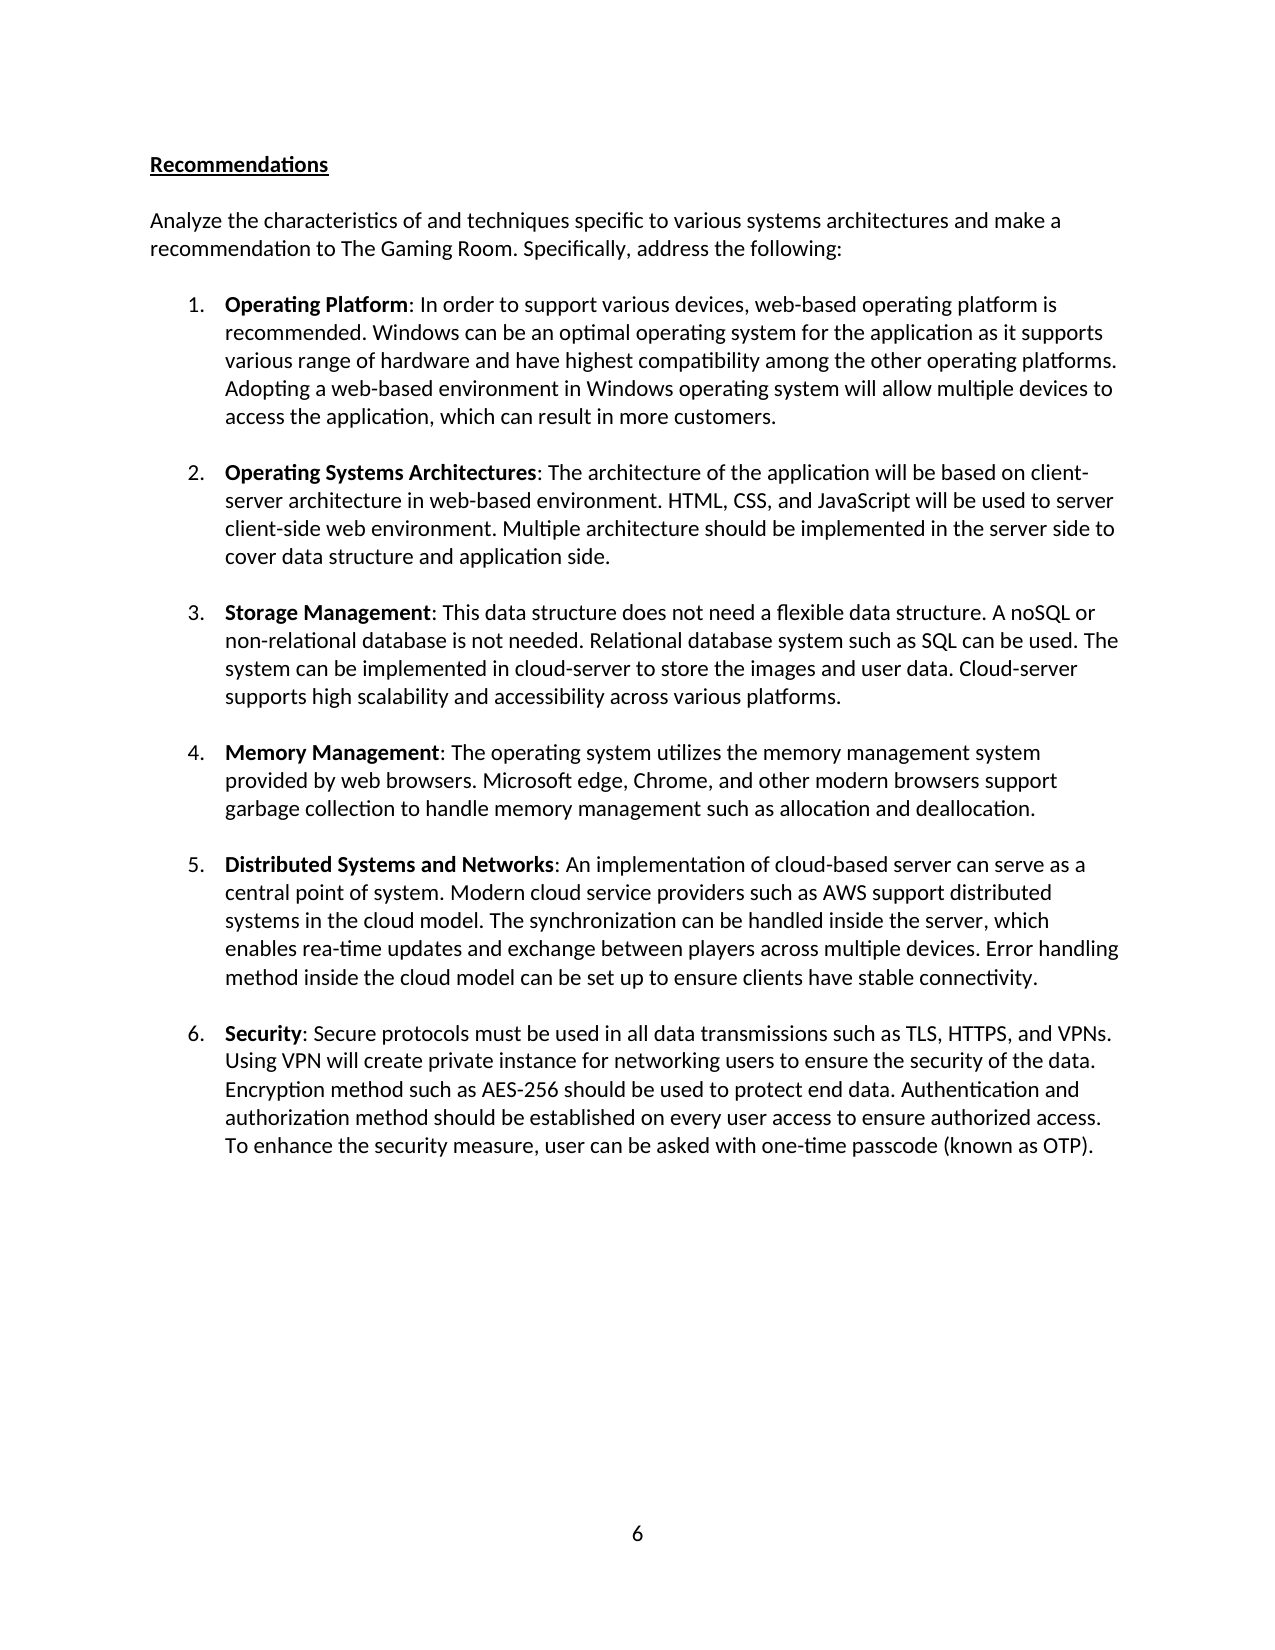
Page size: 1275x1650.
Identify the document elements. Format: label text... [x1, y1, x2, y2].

list Operating Systems Architectures: The architecture of the application will be based on client-server architecture in web-based environment. HTML, CSS, and JavaScript will be used to server client-side web environment. Multiple architecture should be implemented in the server side to cover data structure and application side. [187, 458, 1125, 570]
list Memory Management: The operating system utilizes the memory management system provided by web browsers. Microsoft edge, Chrome, and other modern browsers support garbage collection to handle memory management such as allocation and deallocation. [187, 738, 1125, 822]
list Operating Platform: In order to support various devices, web-based operating platform is recommended. Windows can be an optimal operating system for the application as it supports various range of hardware and have highest compatibility among the other operating platforms. Adopting a web-based environment in Windows operating system will allow multiple devices to access the application, which can result in more customers. [187, 290, 1125, 430]
list Storage Management: This data structure does not need a flexible data structure. A noSQL or non-relational database is not needed. Relational database system such as SQL can be used. The system can be implemented in cloud-server to store the images and user data. Cloud-server supports high scalability and accessibility across various platforms. [187, 598, 1125, 710]
subtitle Recommendations [150, 150, 1125, 178]
list Security: Secure protocols must be used in all data transmissions such as TLS, HTTPS, and VPNs. Using VPN will create private instance for networking users to ensure the security of the data. Encryption method such as AES-256 should be used to protect end data. Authentication and authorization method should be established on every user access to ensure authorized access. To enhance the security measure, user can be asked with one-time passcode (known as OTP). [187, 1019, 1125, 1159]
list Distributed Systems and Networks: An implementation of cloud-based server can serve as a central point of system. Modern cloud service providers such as AWS support distributed systems in the cloud model. The synchronization can be handled inside the server, which enables rea-time updates and exchange between players across multiple devices. Error handling method inside the cloud model can be set up to ensure clients have stable connectivity. [187, 851, 1125, 991]
text Analyze the characteristics of and techniques specific to various systems architectures and make a recommendation to The Gaming Room. Specifically, address the following: [150, 206, 1125, 262]
